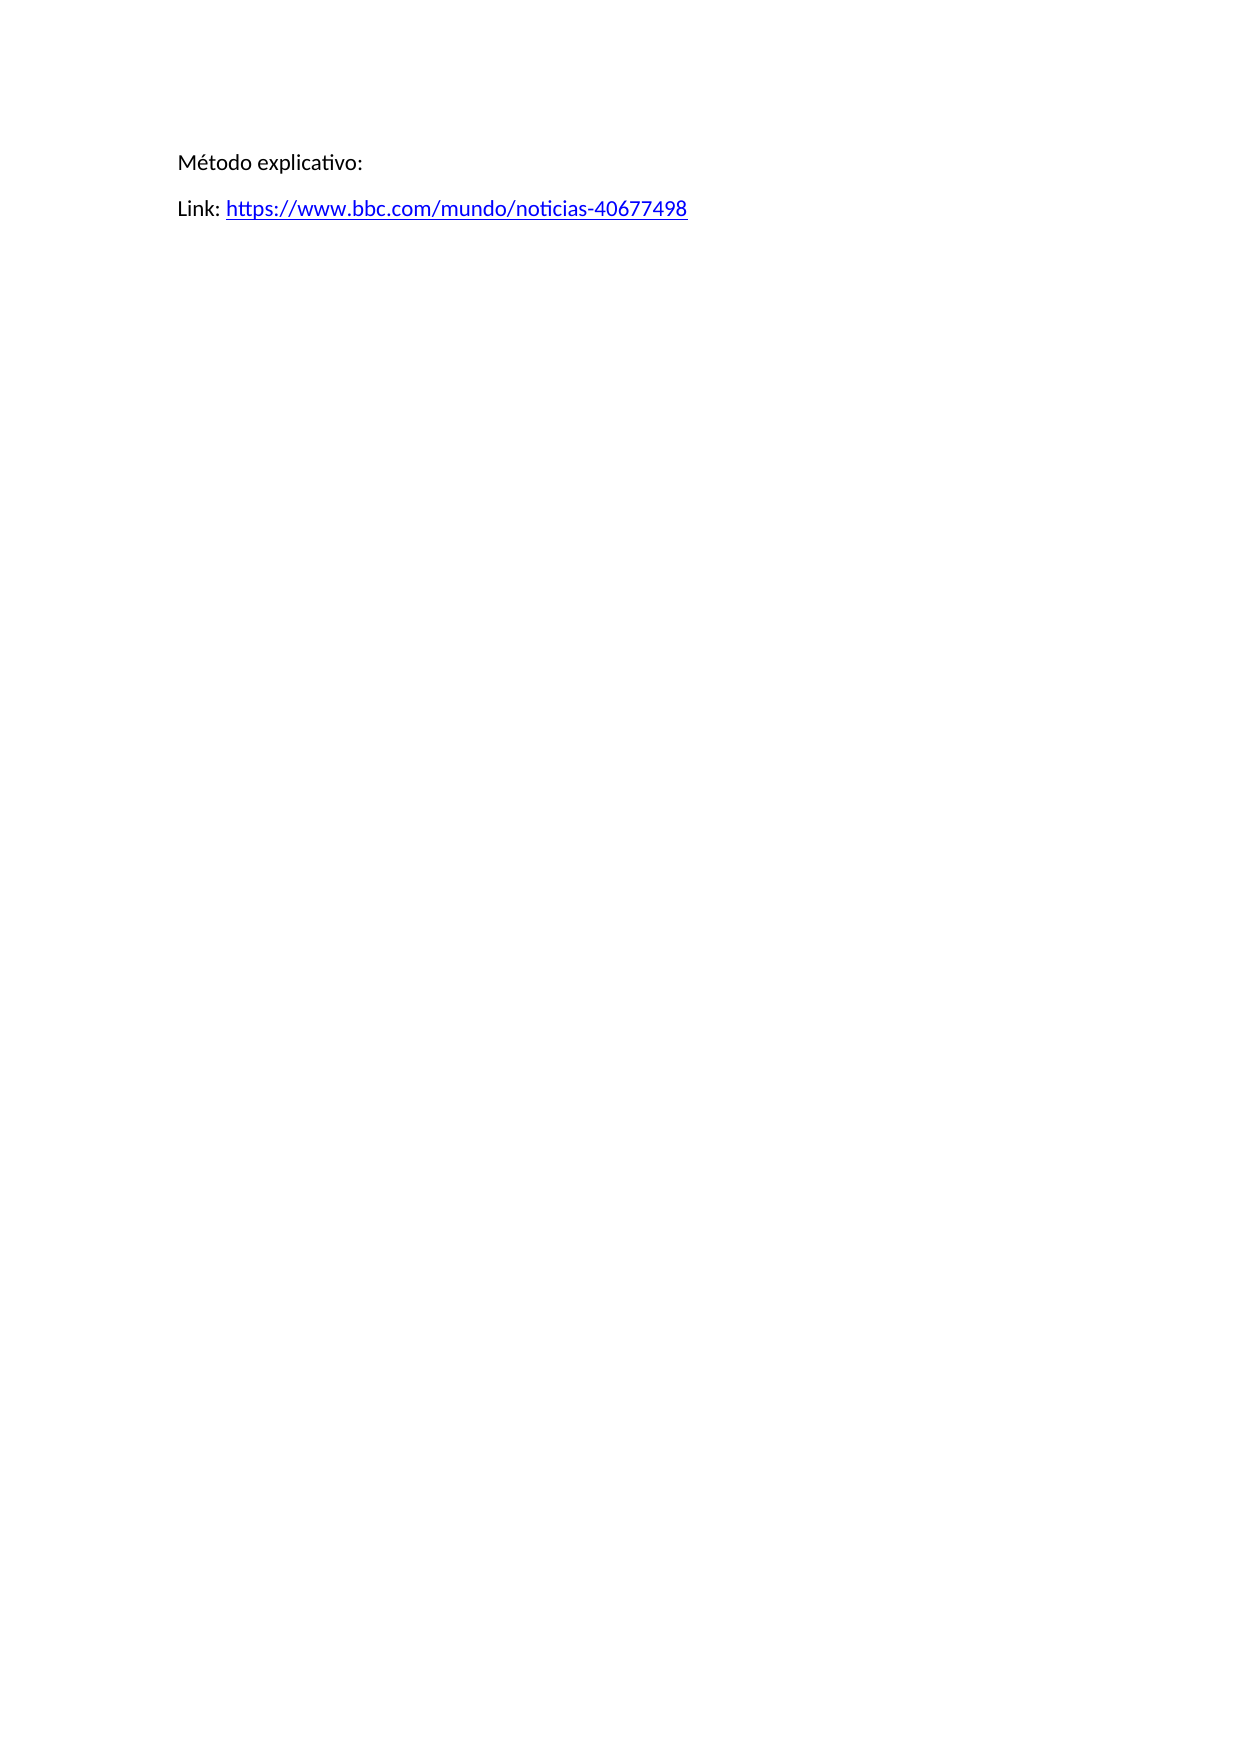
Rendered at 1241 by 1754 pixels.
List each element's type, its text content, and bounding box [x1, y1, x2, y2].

text Link: https://www.bbc.com/mundo/noticias-40677498 [177, 194, 1063, 222]
text Método explicativo: [177, 148, 1063, 176]
